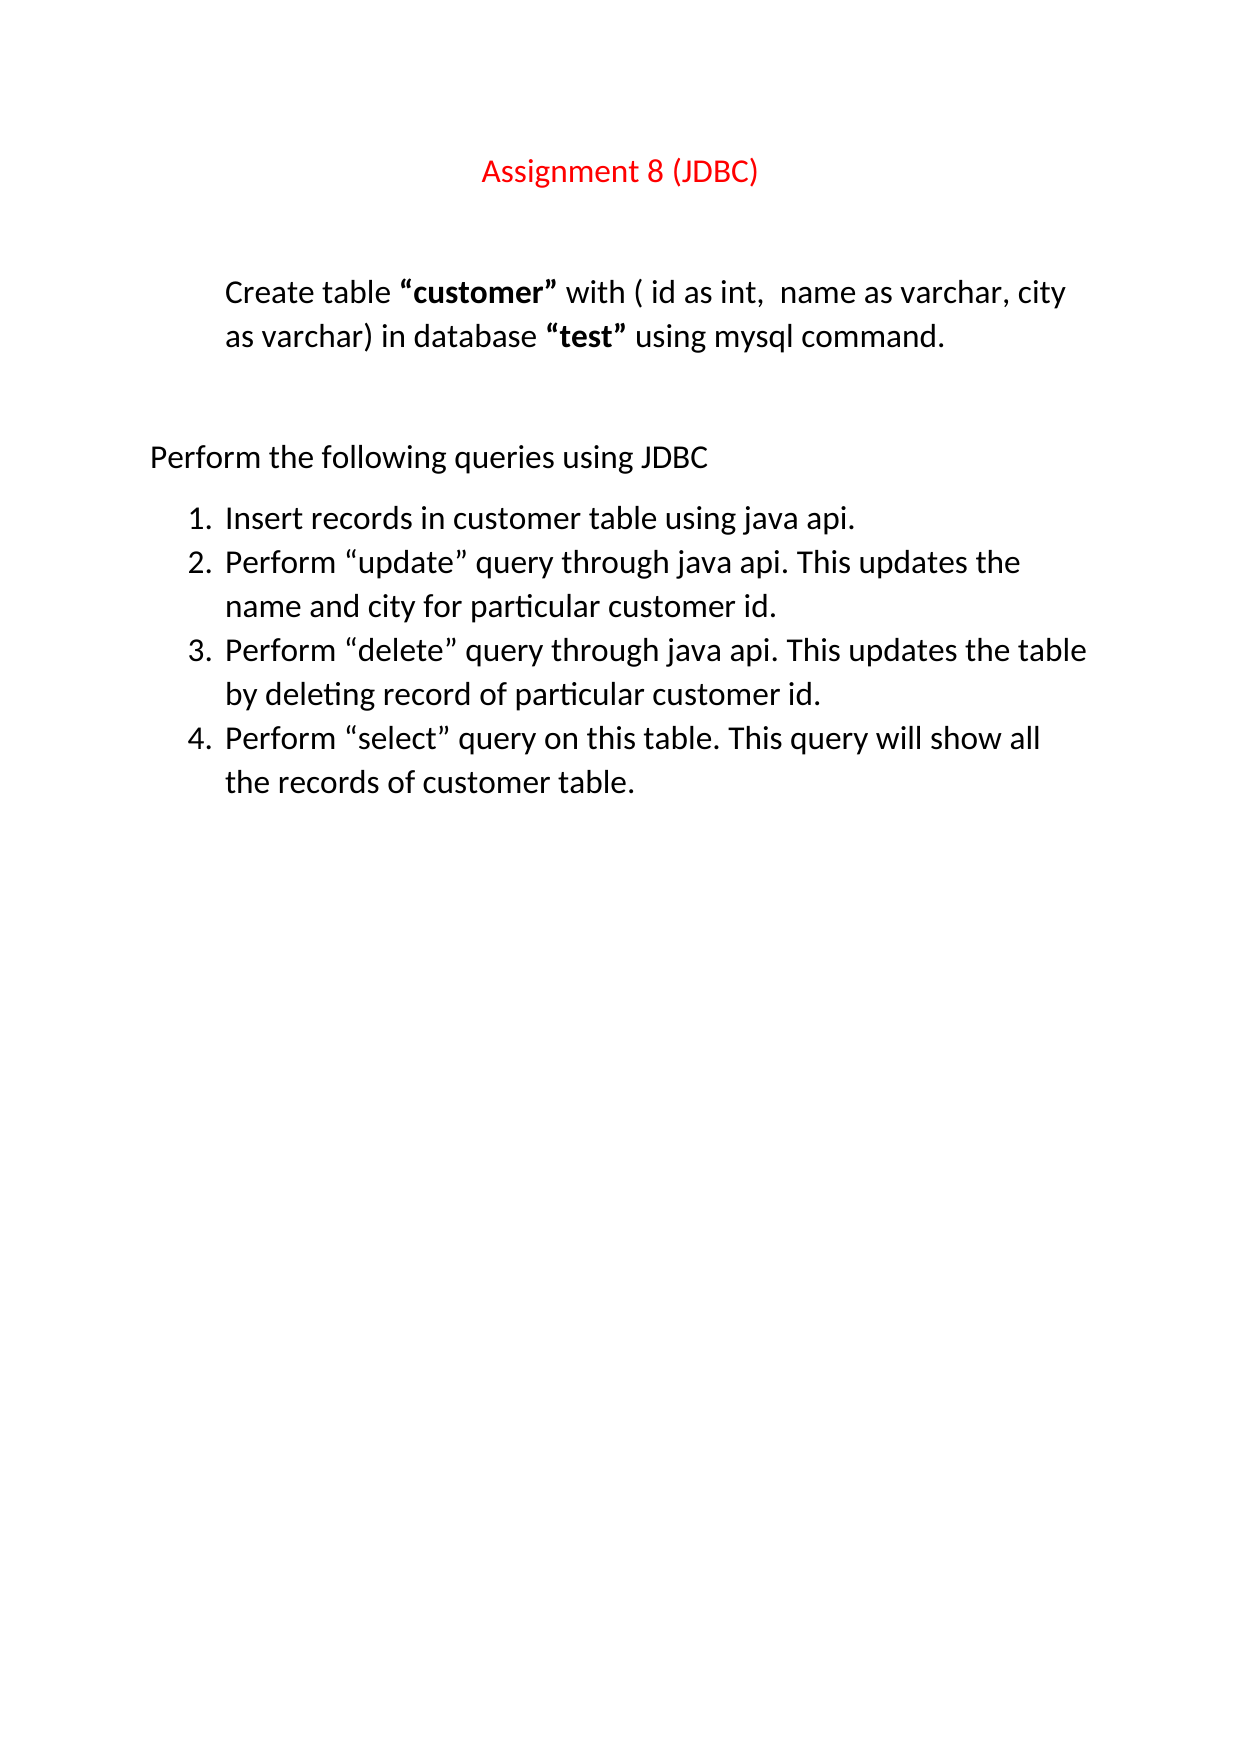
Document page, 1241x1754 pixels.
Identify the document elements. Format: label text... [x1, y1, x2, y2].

list Insert records in customer table using java api. [187, 497, 1090, 538]
list Create table “customer” with ( id as int, name as varchar, city as varchar) in database “test” using mysql command. [225, 271, 1090, 356]
text Perform the following queries using JDBC [150, 436, 1090, 477]
text Assignment 8 (JDBC) [150, 150, 1090, 191]
list Perform “delete” query through java api. This updates the table by deleting record of particular customer id. [187, 629, 1090, 714]
list Perform “update” query through java api. This updates the name and city for particular customer id. [187, 541, 1090, 626]
list Perform “select” query on this table. This query will show all the records of customer table. [187, 717, 1090, 802]
